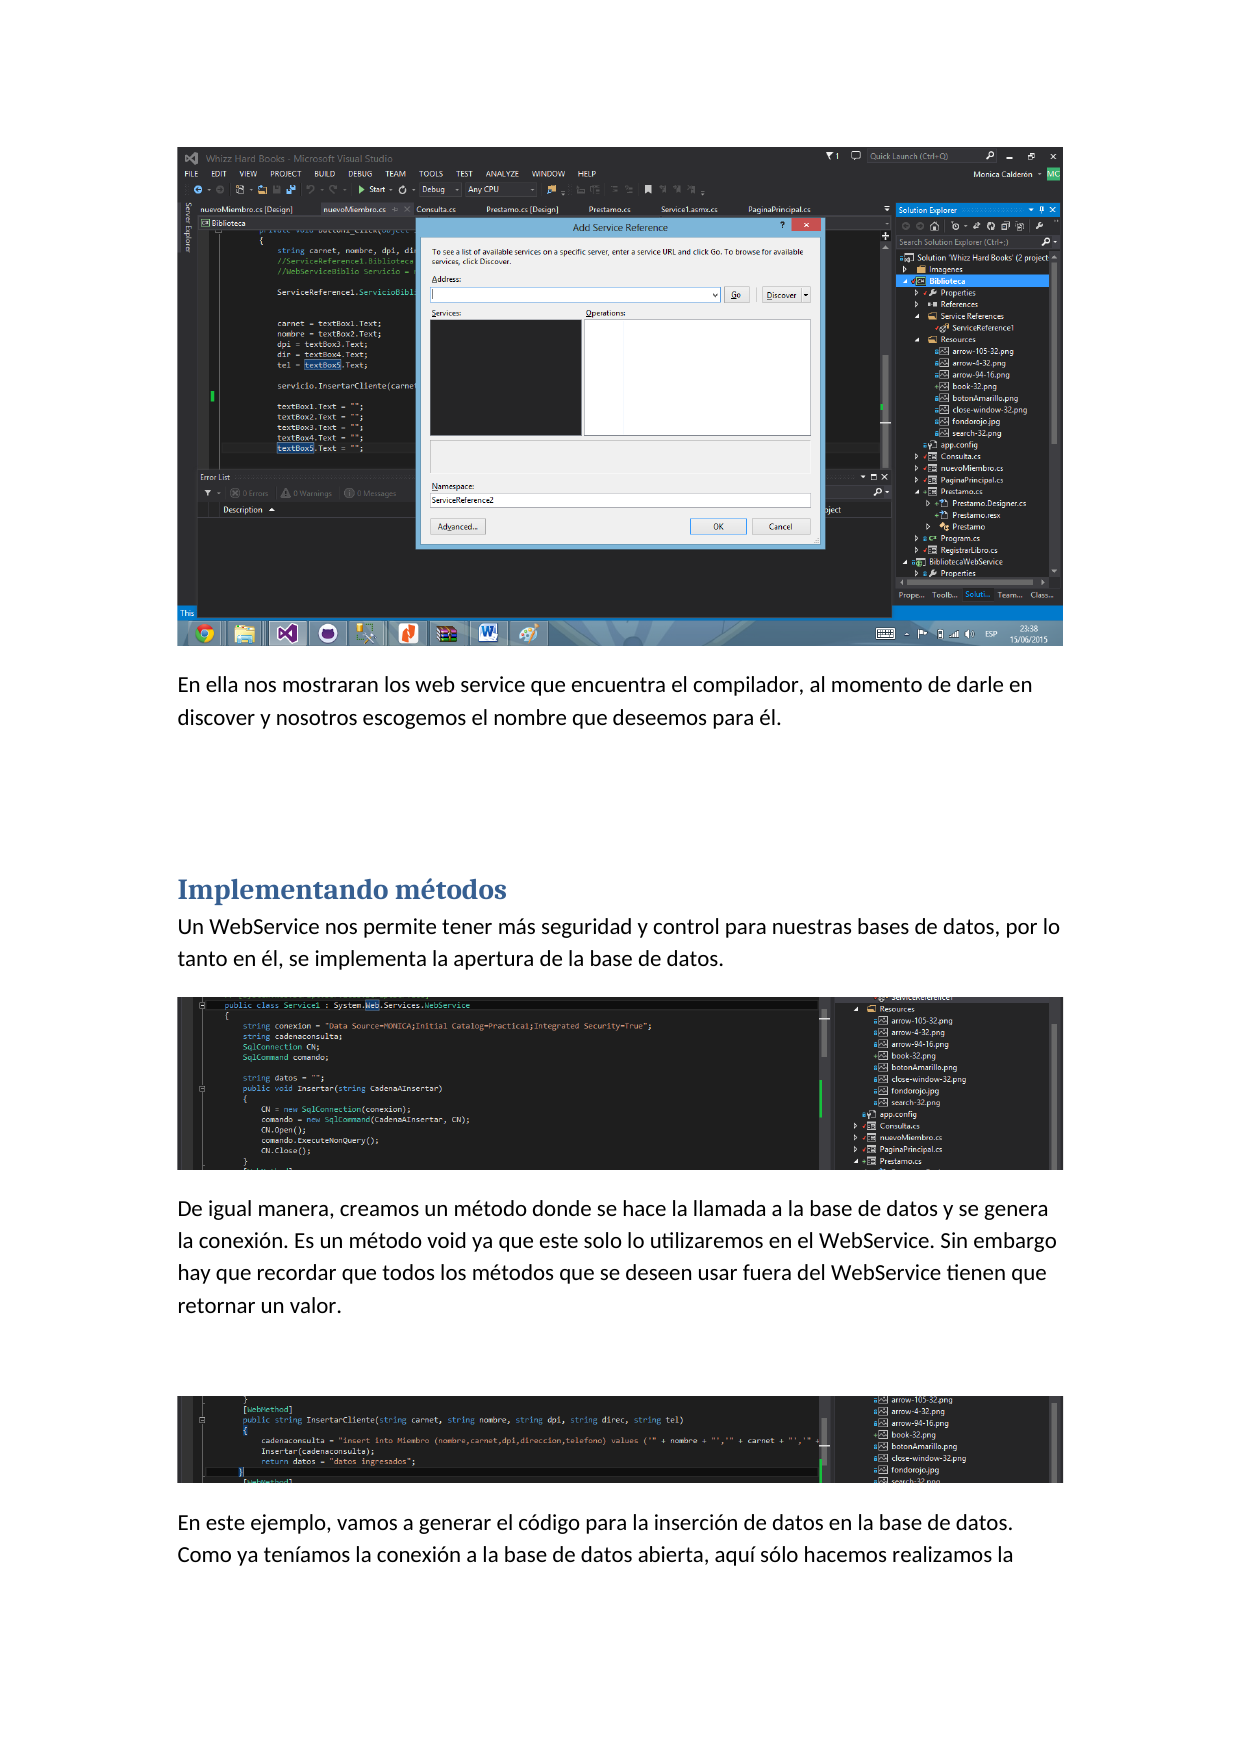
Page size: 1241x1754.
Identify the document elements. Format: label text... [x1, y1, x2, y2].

text Un WebService nos permite tener más seguridad y control para nuestras bases de datos, por lo tanto en él, se implementa la apertura de la base de datos. [177, 912, 1063, 972]
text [177, 1508, 1063, 1568]
picture [177, 1396, 1064, 1483]
picture [177, 997, 1064, 1170]
picture [177, 147, 1063, 646]
subtitle Implementando métodos [177, 873, 1063, 907]
text De igual manera, creamos un método donde se hace la llamada a la base de datos y se genera la conexión. Es un método void ya que este solo lo utilizaremos en el WebService. Sin embargo hay que recordar que todos los métodos que se deseen usar fuera del WebService tienen que retornar un valor. [177, 1194, 1063, 1319]
text En ella nos mostraran los web service que encuentra el compilador, al momento de darle en discover y nosotros escogemos el nombre que deseemos para él. [177, 671, 1063, 731]
